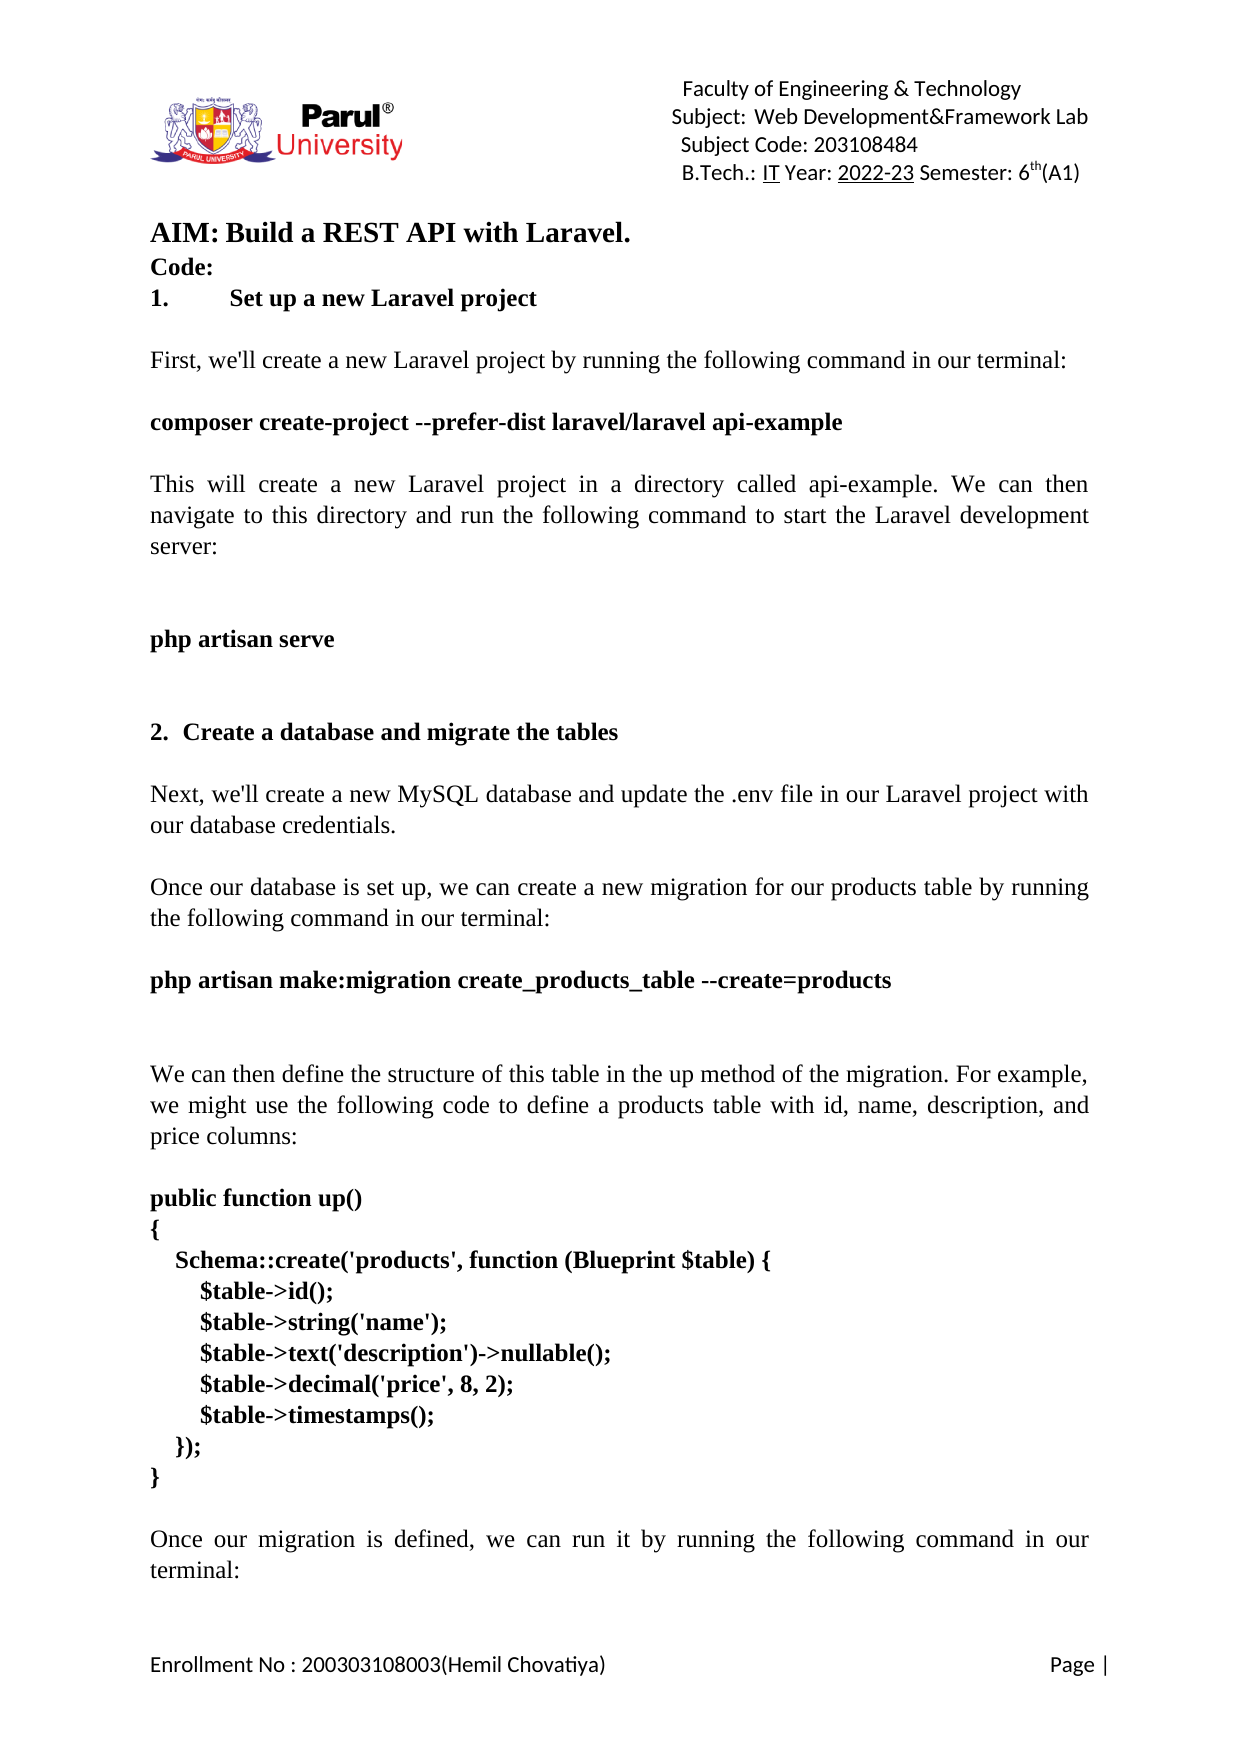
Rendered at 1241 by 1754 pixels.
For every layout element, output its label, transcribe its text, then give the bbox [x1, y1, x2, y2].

picture [150, 87, 403, 172]
text We can then define the structure of this table in the up method of the migration. For example, we might use the following code to define a products table with id, name, description, and price columns: [150, 1059, 1090, 1149]
text First, we'll create a new Laravel project by running the following command in our terminal: [150, 345, 1090, 373]
text $table->decimal('price', 8, 2); [150, 1369, 1090, 1398]
text } [150, 1462, 1090, 1491]
text $table->timestamps(); [150, 1400, 1090, 1429]
text php artisan serve [150, 624, 1090, 653]
text Next, we'll create a new MySQL database and update the .env file in our Laravel project with our database credentials. [150, 779, 1090, 839]
list Create a database and migrate the tables [150, 717, 1090, 746]
text php artisan make:migration create_products_table --create=products [150, 966, 1090, 994]
list Set up a new Laravel project [150, 283, 1090, 311]
text Once our database is set up, we can create a new migration for our products table by running the following command in our terminal: [150, 872, 1090, 932]
text $table->string('name'); [150, 1307, 1090, 1336]
text Code: [150, 252, 1090, 280]
text }); [150, 1431, 1090, 1460]
text { [150, 1214, 1090, 1243]
text This will create a new Laravel project in a directory called api-example. We can then navigate to this directory and run the following command to start the Laravel development server: [150, 469, 1090, 560]
text $table->id(); [150, 1276, 1090, 1305]
text AIM: Build a REST API with Laravel. [150, 215, 1090, 249]
text public function up() [150, 1183, 1090, 1212]
text composer create-project --prefer-dist laravel/laravel api-example [150, 407, 1090, 436]
text Once our migration is defined, we can run it by running the following command in our terminal: [150, 1524, 1090, 1584]
text $table->text('description')->nullable(); [150, 1338, 1090, 1367]
text Schema::create('products', function (Blueprint $table) { [150, 1245, 1090, 1274]
